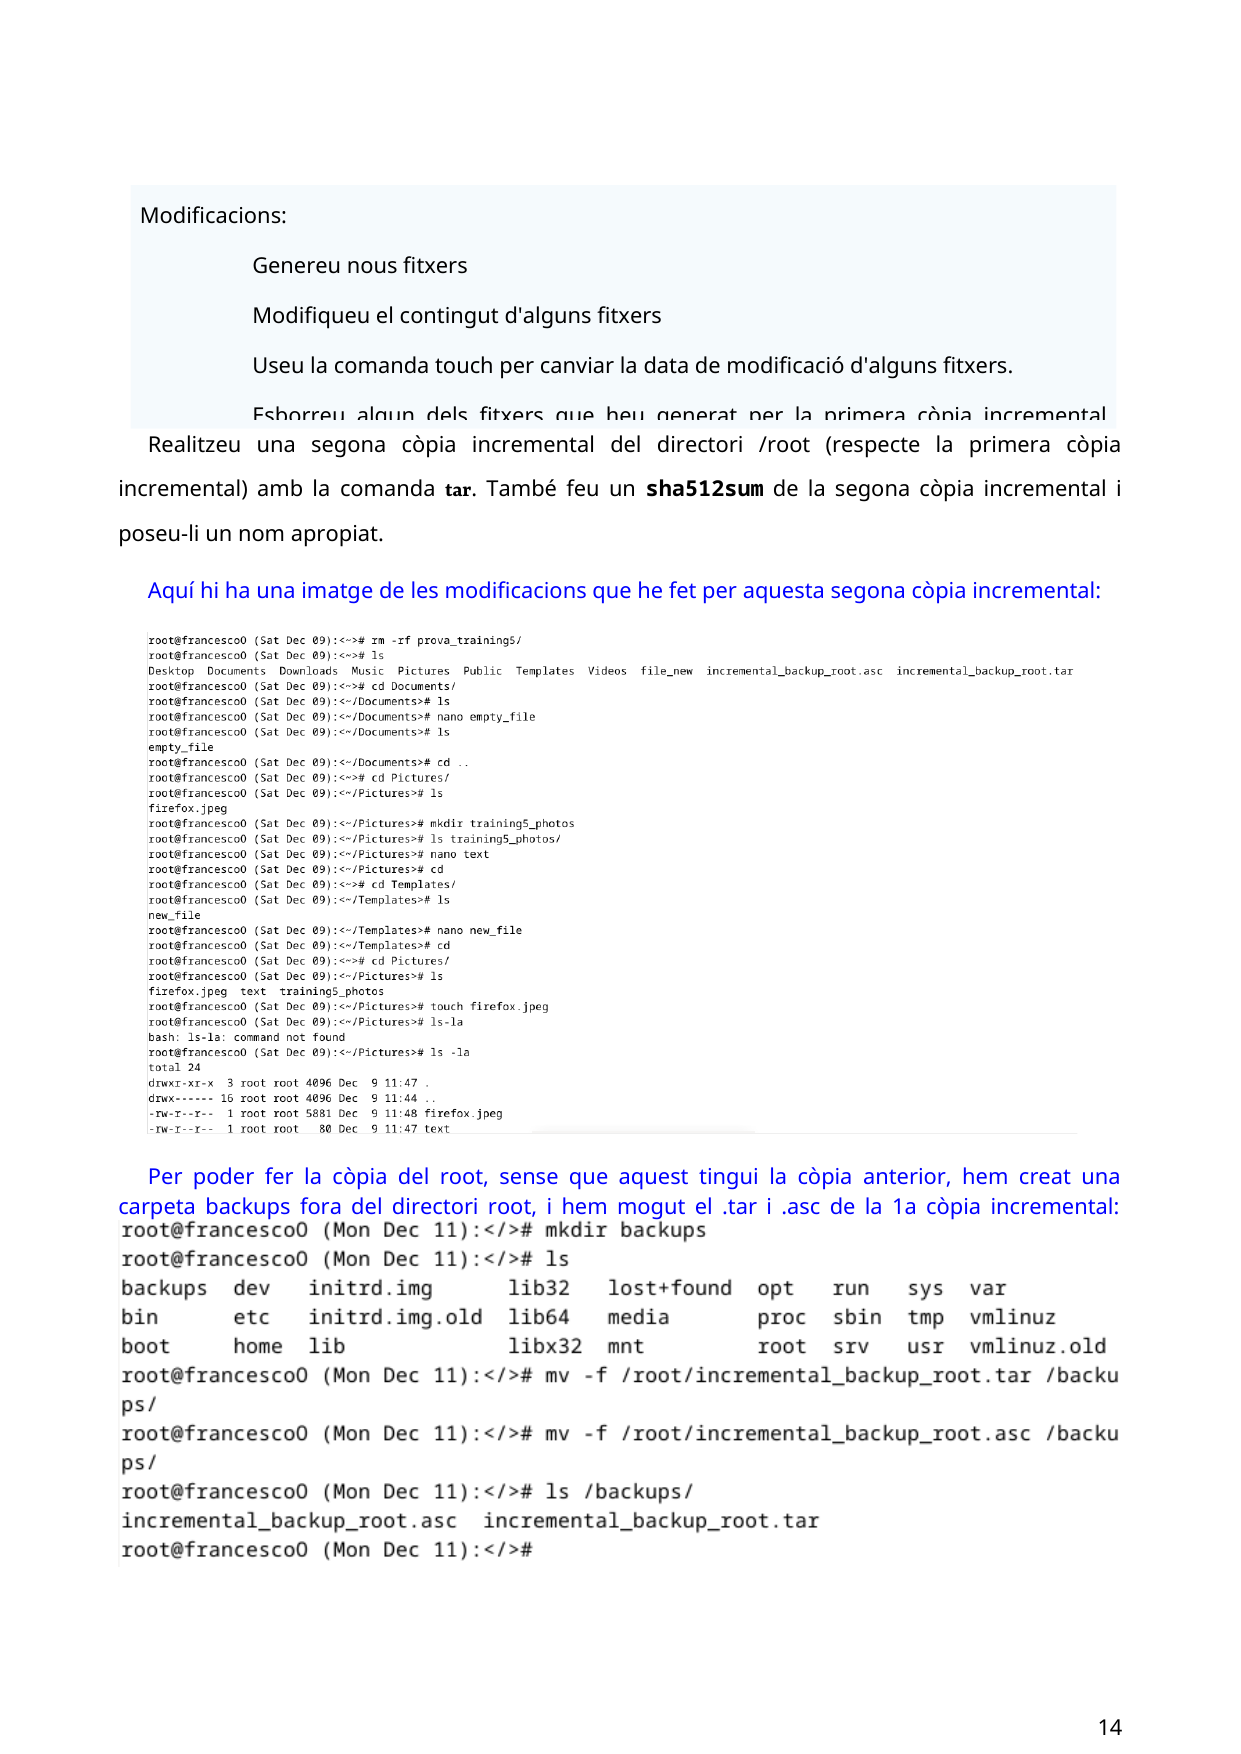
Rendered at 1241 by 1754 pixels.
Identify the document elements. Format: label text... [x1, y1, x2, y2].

text Aquí hi ha una imatge de les modificacions que he fet per aquesta segona còpia incremental: [118, 575, 1122, 605]
picture [118, 1220, 1120, 1567]
text Realitzeu una segona còpia incremental del directori /root (respecte la primera còpia incremental) amb la comanda tar. També feu un sha512sum de la segona còpia incremental i poseu-li un nom apropiat. [118, 172, 1122, 548]
picture [147, 632, 1078, 1134]
text Com a la sortida de l’execució surt, s’haura borrat el fitxer en el backup complet: [130, 185, 1117, 429]
